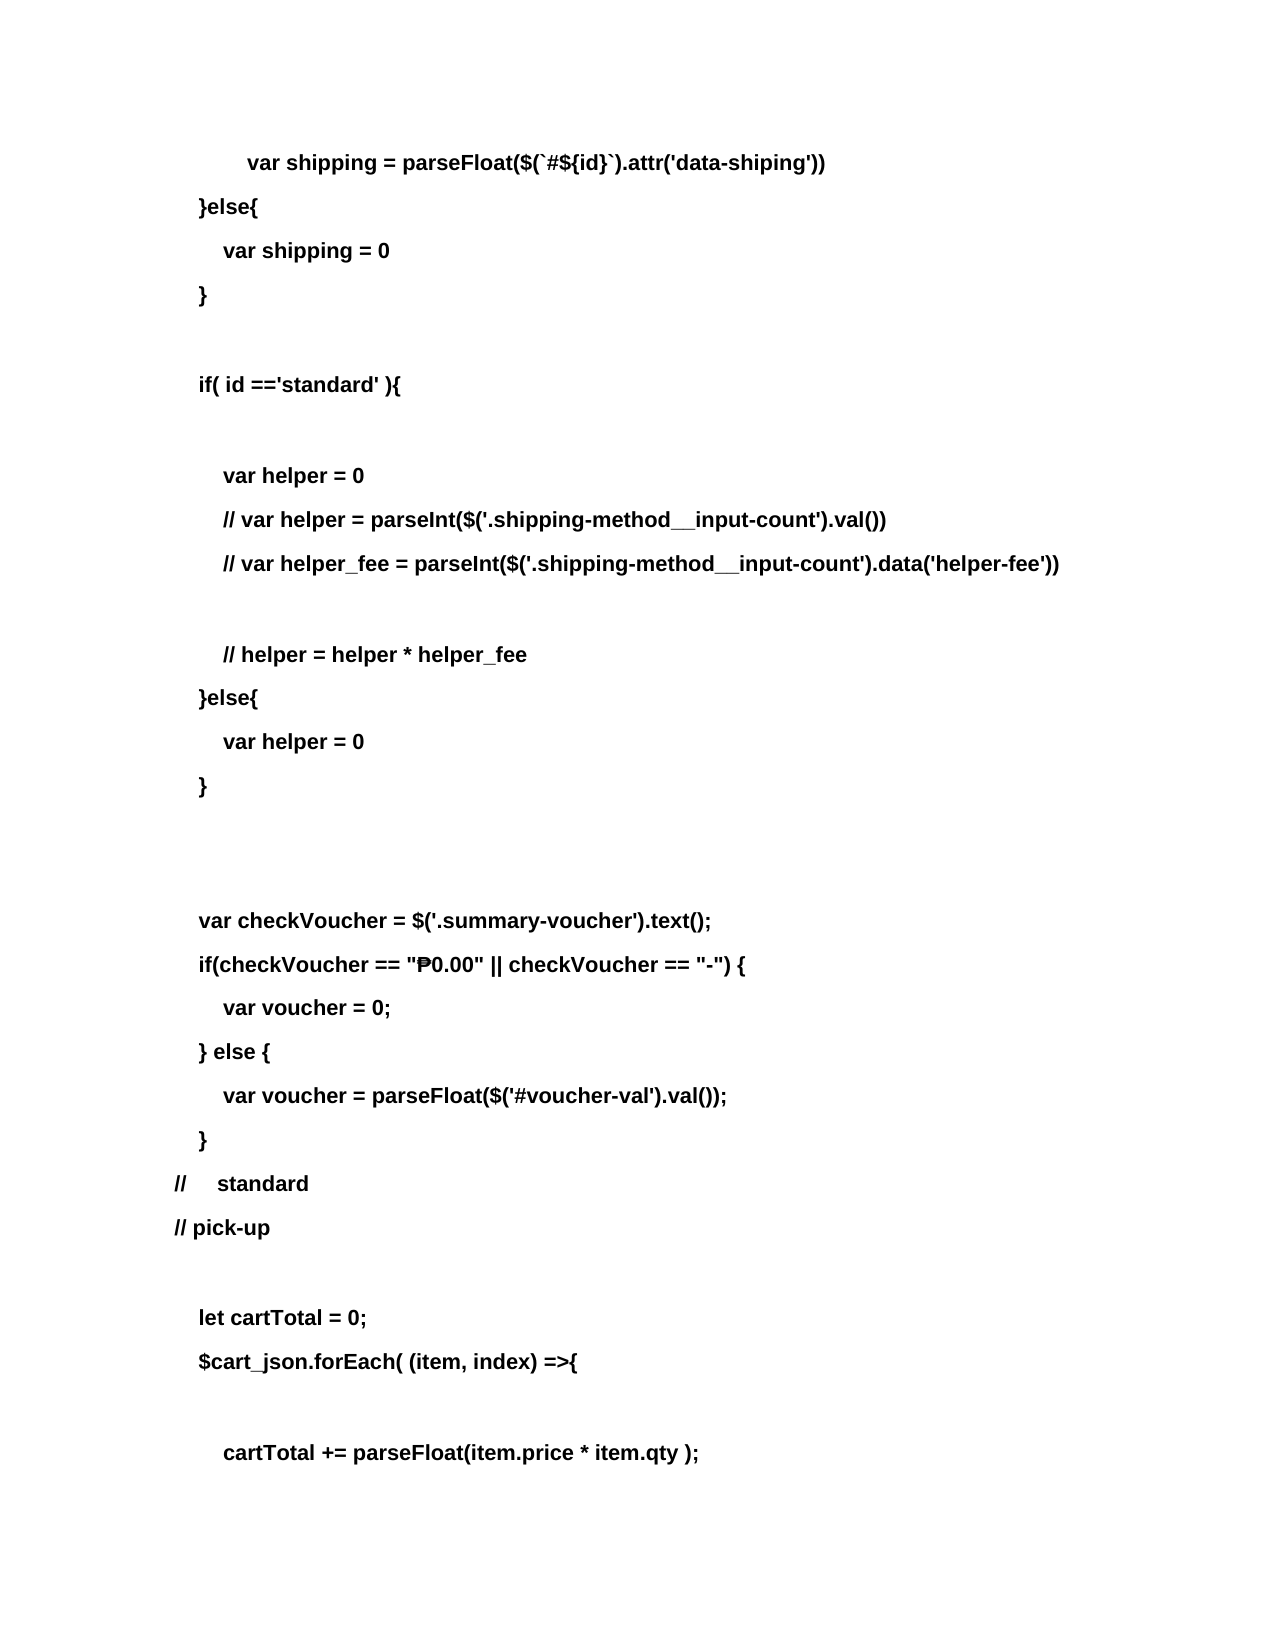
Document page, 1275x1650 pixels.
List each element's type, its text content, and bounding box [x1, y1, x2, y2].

text var helper = 0 [150, 729, 1125, 754]
text }else{ [150, 685, 1125, 711]
text cartTotal += parseFloat(item.price * item.qty ); [150, 1440, 1125, 1465]
text var helper = 0 [150, 463, 1125, 488]
text var voucher = 0; [150, 995, 1125, 1021]
text if(checkVoucher == "₱0.00" || checkVoucher == "-") { [150, 951, 1125, 977]
text } [150, 1127, 1125, 1152]
text // pick-up [150, 1214, 1125, 1240]
text var voucher = parseFloat($('#voucher-val').val()); [150, 1083, 1125, 1108]
text let cartTotal = 0; [150, 1305, 1125, 1331]
text }else{ [150, 194, 1125, 219]
text $cart_json.forEach( (item, index) =>{ [150, 1349, 1125, 1374]
text // helper = helper * helper_fee [150, 641, 1125, 667]
text // var helper = parseInt($('.shipping-method__input-count').val()) [150, 507, 1125, 532]
text // var helper_fee = parseInt($('.shipping-method__input-count').data('helper-fee')) [150, 551, 1125, 576]
text } else { [150, 1039, 1125, 1064]
text } [150, 282, 1125, 307]
text var shipping = 0 [150, 238, 1125, 263]
text } [150, 773, 1125, 798]
text var shipping = parseFloat($(`#${id}`).attr('data-shiping')) [150, 150, 1125, 175]
text var checkVoucher = $('.summary-voucher').text(); [150, 908, 1125, 933]
text // standard [150, 1171, 1125, 1196]
text if( id =='standard' ){ [150, 372, 1125, 397]
